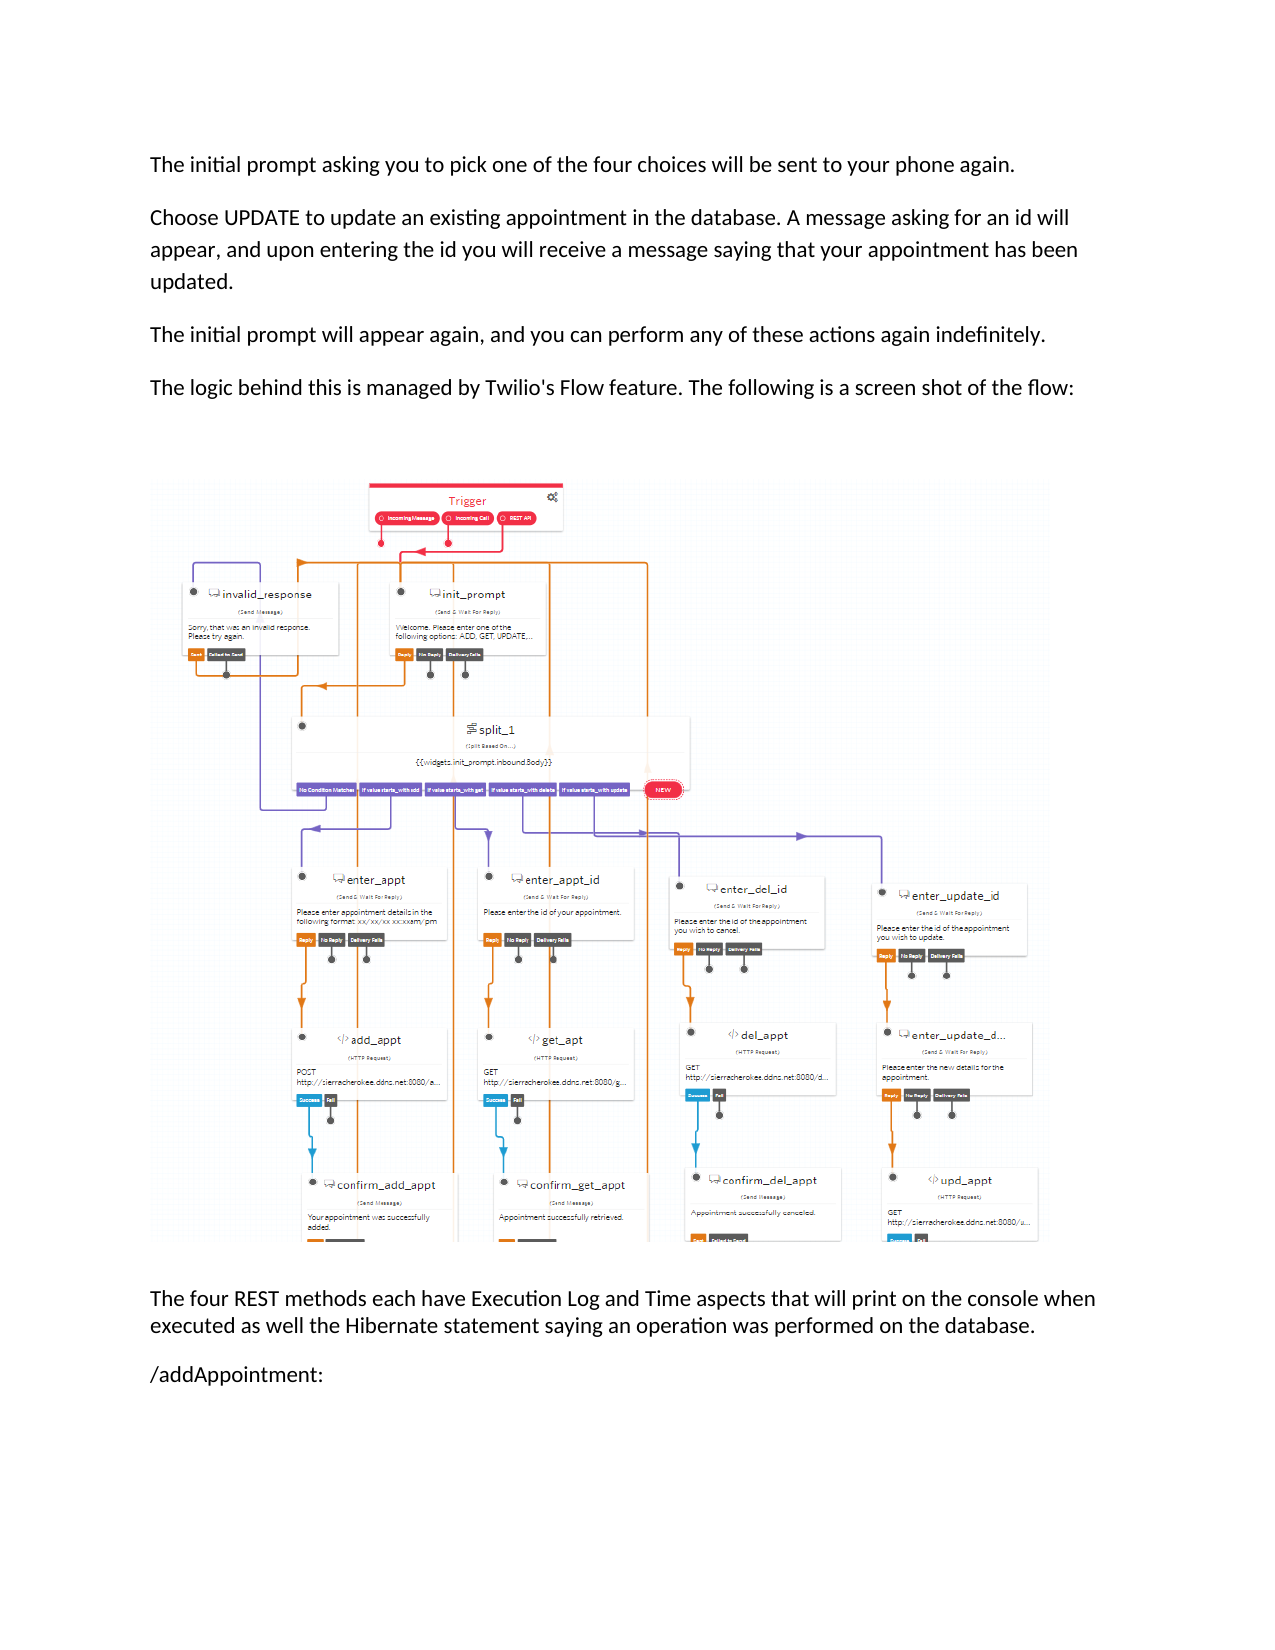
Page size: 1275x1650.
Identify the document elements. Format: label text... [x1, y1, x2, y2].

text The initial prompt will appear again, and you can perform any of these actions again indefinitely. [150, 320, 1125, 348]
text Choose UPDATE to update an existing appointment in the database. A message asking for an id will appear, and upon entering the id you will receive a message saying that your appointment has been updated. [150, 203, 1125, 295]
text The four REST methods each have Execution Log and Time aspects that will print on the console when executed as well the Hibernate statement saying an operation was performed on the database. [150, 1284, 1125, 1340]
text The logic behind this is managed by Twilio's Flow feature. The following is a screen shot of the flow: [150, 373, 1125, 401]
picture [150, 479, 1050, 1242]
text The initial prompt asking you to pick one of the four choices will be sent to your phone again. [150, 150, 1125, 178]
text /addAppointment: [150, 1361, 1125, 1388]
